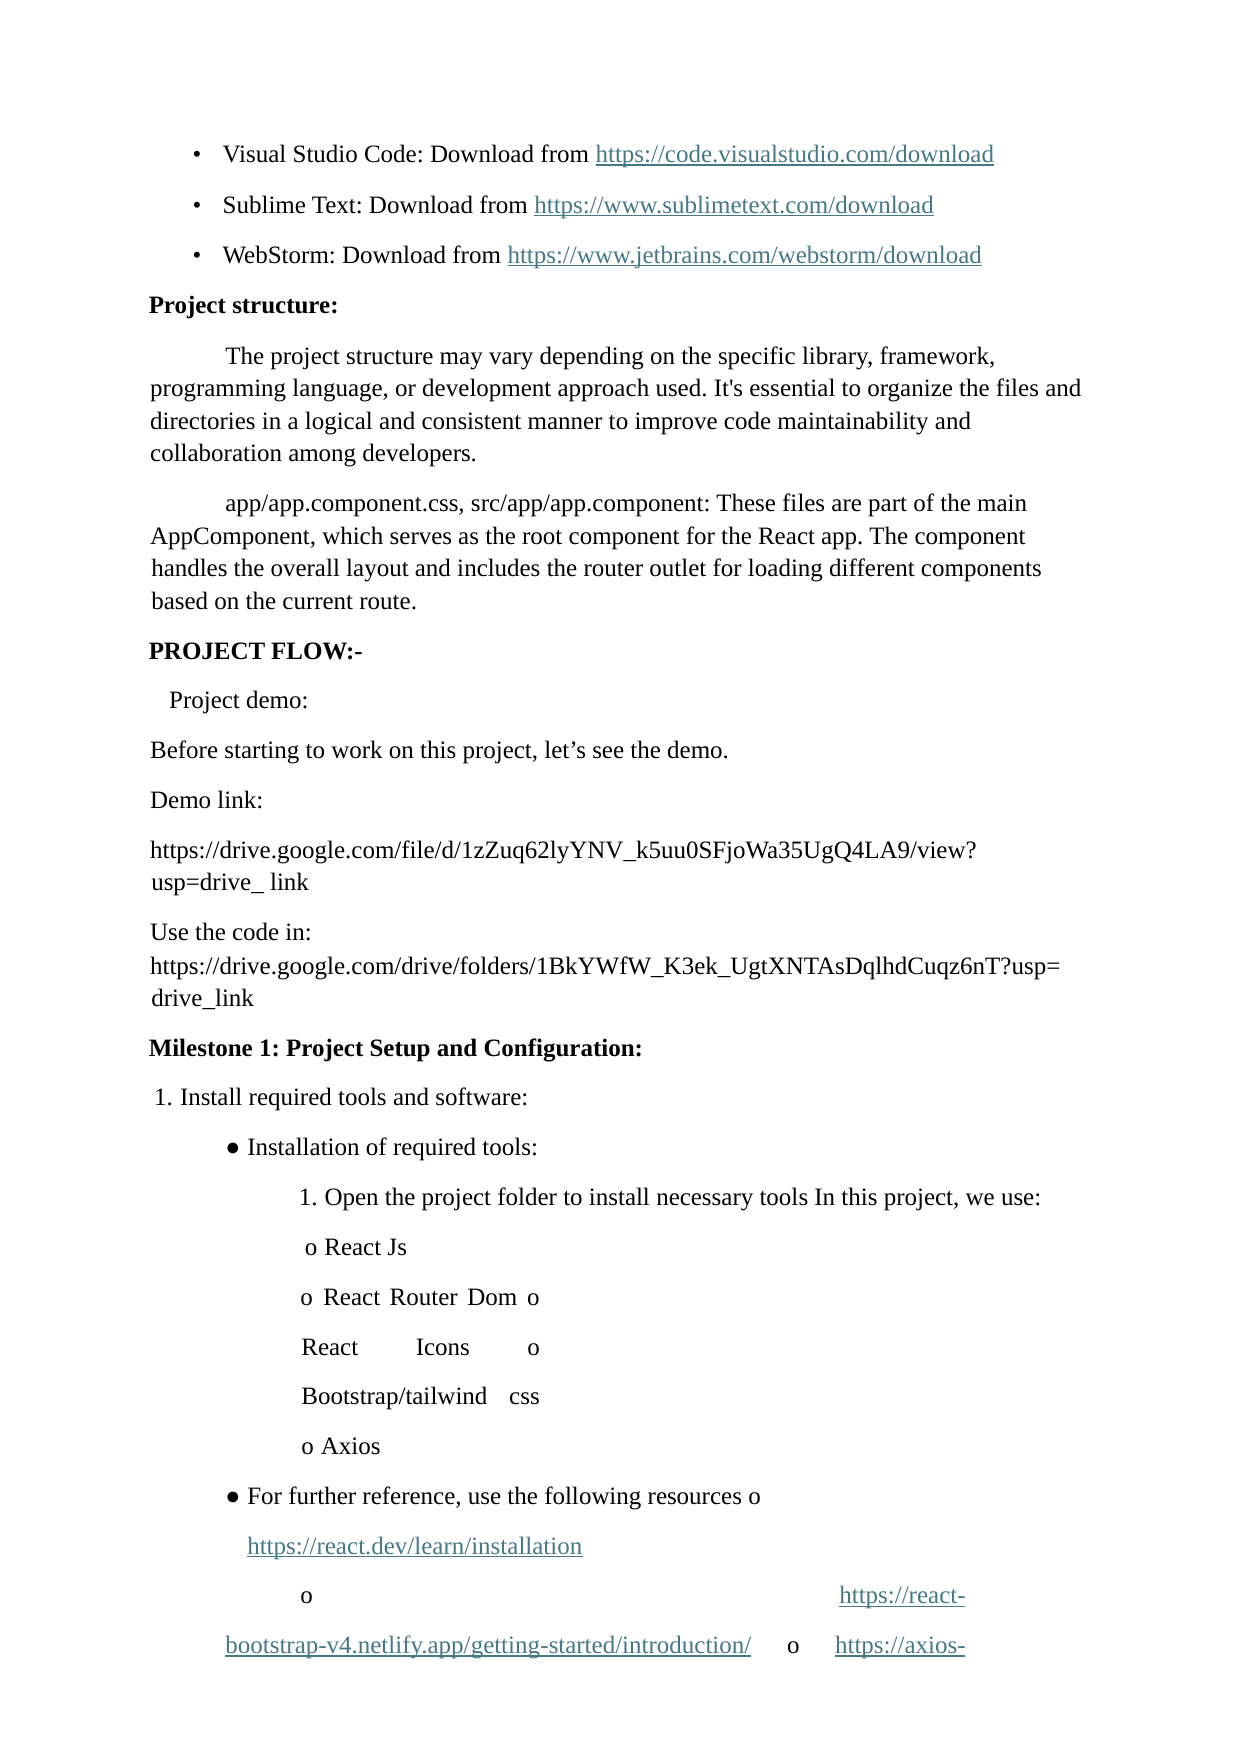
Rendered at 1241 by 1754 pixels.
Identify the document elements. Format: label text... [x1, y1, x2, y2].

subtitle PROJECT FLOW:- [148, 636, 1089, 665]
text app/app.component.css, src/app/app.component: These files are part of the main [225, 488, 1088, 517]
text 1. Open the project folder to install necessary tools In this project, we use: o React Js [298, 1182, 1056, 1261]
text Demo link: [150, 785, 1088, 814]
text Before starting to work on this project, let’s see the demo. [150, 735, 1088, 763]
text Milestone 1: Project Setup and Configuration: [148, 1033, 1150, 1062]
text Project demo: [169, 685, 1088, 713]
text AppComponent, which serves as the root component for the React app. The component handles the overall layout and includes the router outlet for loading different components based on the current route. [150, 521, 1088, 615]
text The project structure may vary depending on the specific library, framework, programming language, or development approach used. It's essential to organize the files and directories in a logical and consistent manner to improve code maintainability and collaboration among developers. [150, 341, 1088, 467]
list For further reference, use the following resources o https://react.dev/learn/installation [225, 1481, 922, 1559]
text 1. Install required tools and software: [154, 1082, 1088, 1111]
list Sublime Text: Download from https://www.sublimetext.com/download [148, 190, 1006, 218]
list Installation of required tools: [225, 1132, 922, 1161]
list WebStorm: Download from https://www.jetbrains.com/webstorm/download Project structure: [148, 240, 1006, 319]
text o React Router Dom o React Icons o Bootstrap/tailwind css o Axios [300, 1282, 539, 1460]
text https://drive.google.com/drive/folders/1BkYWfW_K3ek_UgtXNTAsDqlhdCuqz6nT?usp= drive_link [150, 951, 1088, 1012]
list Visual Studio Code: Download from https://code.visualstudio.com/download [148, 139, 1006, 168]
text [225, 1581, 965, 1659]
text Use the code in: [150, 917, 1088, 946]
text https://drive.google.com/file/d/1zZuq62lyYNV_k5uu0SFjoWa35UgQ4LA9/view?usp=drive_ link [150, 835, 1088, 896]
